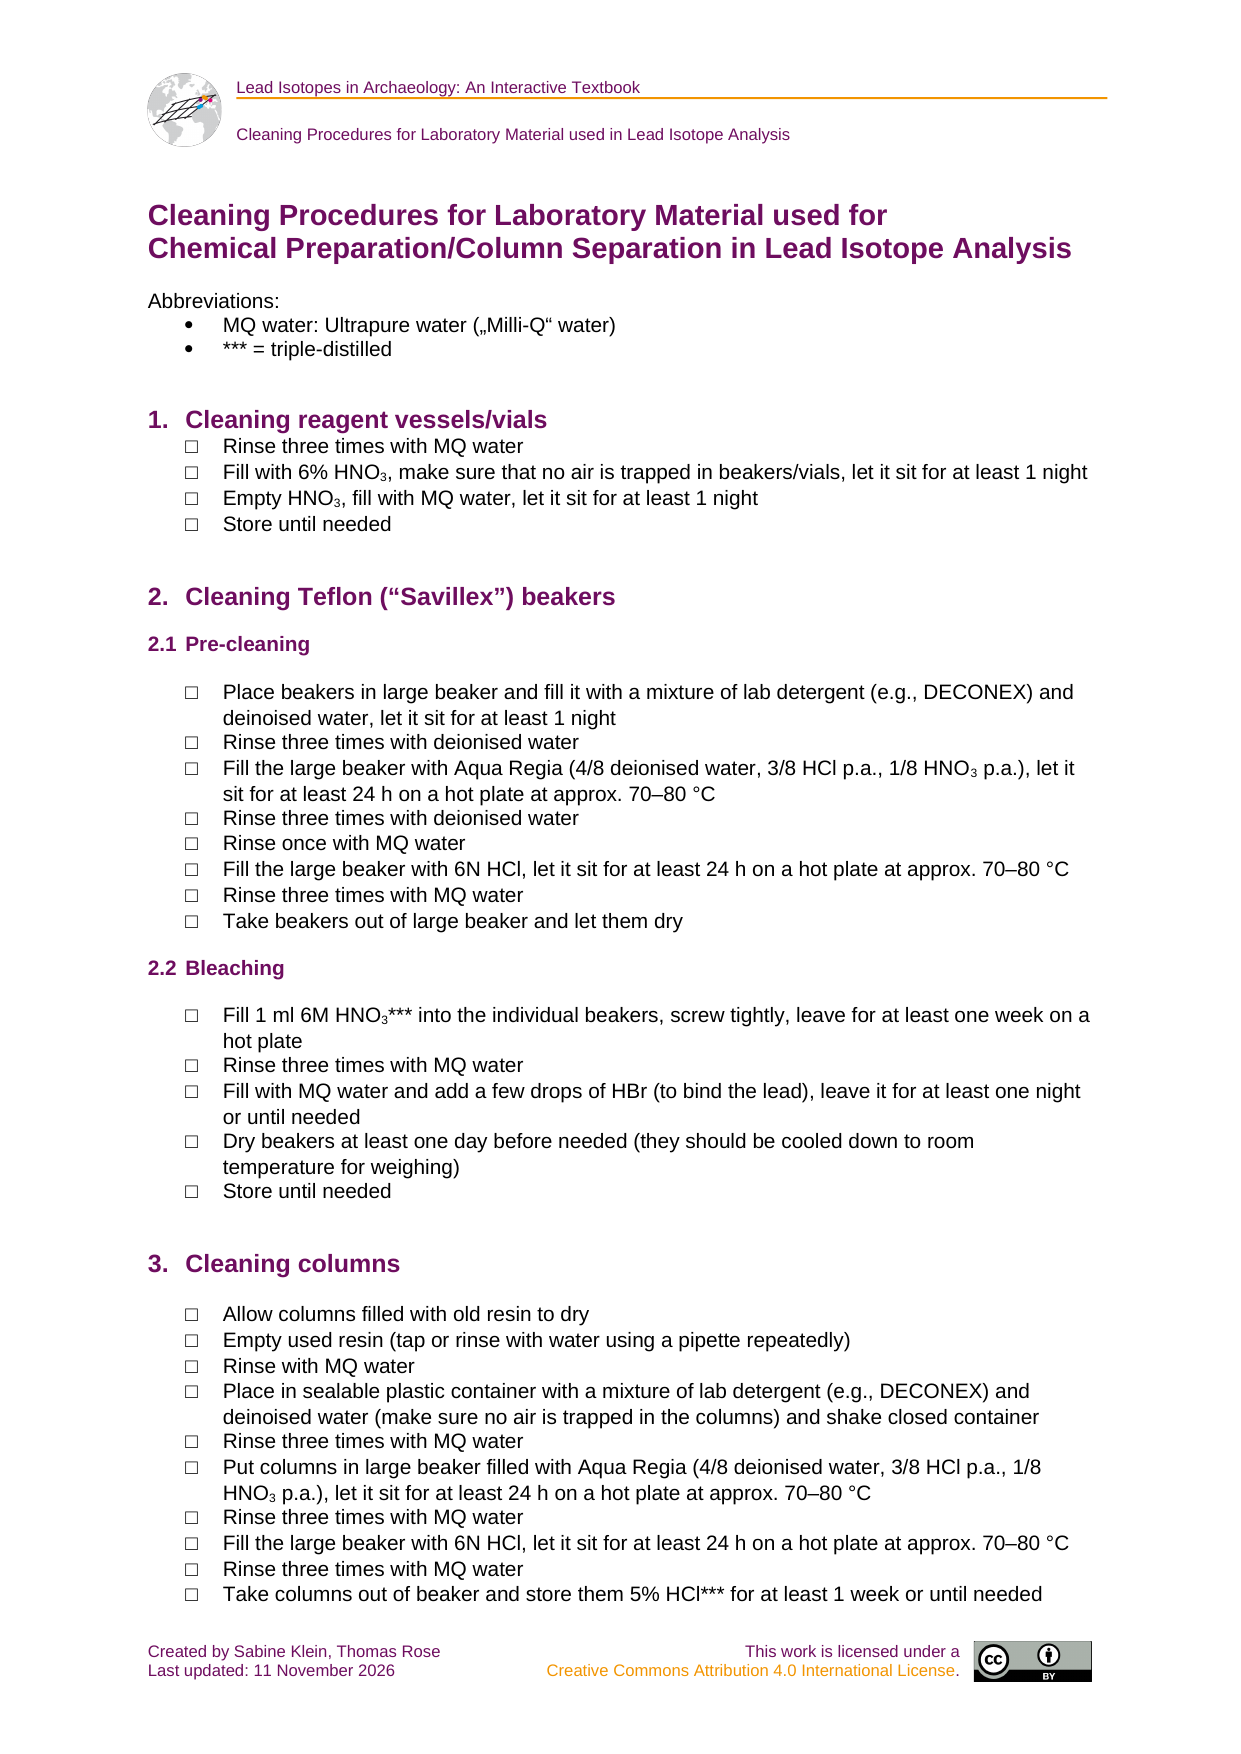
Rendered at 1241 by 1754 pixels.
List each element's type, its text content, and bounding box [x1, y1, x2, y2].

list Store until needed [185, 512, 1093, 538]
list Rinse with MQ water [185, 1353, 1093, 1379]
list MQ water: Ultrapure water („Milli-Q“ water) [185, 313, 1093, 337]
list Rinse three times with deionised water [185, 805, 1093, 831]
subtitle Bleaching [148, 955, 1093, 979]
list Rinse three times with MQ water [185, 1505, 1093, 1531]
list Fill the large beaker with Aqua Regia (4/8 deionised water, 3/8 HCl p.a., 1/8 HNO3 p.a.), let it sit for at least 24 h on a hot plate at approx. 70–80 °C [185, 756, 1093, 805]
list Take beakers out of large beaker and let them dry [185, 909, 1093, 934]
list Rinse three times with deionised water [185, 730, 1093, 756]
picture [147, 73, 222, 147]
list Rinse three times with MQ water [185, 434, 1093, 460]
list Fill the large beaker with 6N HCl, let it sit for at least 24 h on a hot plate at approx. 70–80 °C [185, 857, 1093, 883]
list *** = triple-distilled [185, 337, 1093, 361]
list Store until needed [185, 1178, 1093, 1204]
list Dry beakers at least one day before needed (they should be cooled down to room temperature for weighing) [185, 1129, 1093, 1178]
subtitle Pre-cleaning [148, 632, 1093, 656]
subtitle Cleaning Procedures for Laboratory Material used for Chemical Preparation/Column Separation in Lead Isotope Analysis [148, 198, 1093, 265]
list Put columns in large beaker filled with Aqua Regia (4/8 deionised water, 3/8 HCl p.a., 1/8 HNO3 p.a.), let it sit for at least 24 h on a hot plate at approx. 70–80 °C [185, 1455, 1093, 1505]
list Rinse three times with MQ water [185, 1053, 1093, 1079]
list Place beakers in large beaker and fill it with a mixture of lab detergent (e.g., DECONEX) and deinoised water, let it sit for at least 1 night [185, 680, 1093, 730]
list Empty used resin (tap or rinse with water using a pipette repeatedly) [185, 1328, 1093, 1353]
list Take columns out of beaker and store them 5% HCl*** for at least 1 week or until needed [185, 1582, 1093, 1608]
picture [973, 1641, 1092, 1682]
list Rinse once with MQ water [185, 831, 1093, 857]
list Fill 1 ml 6M HNO3*** into the individual beakers, screw tightly, leave for at least one week on a hot plate [185, 1003, 1093, 1053]
list Fill the large beaker with 6N HCl, let it sit for at least 24 h on a hot plate at approx. 70–80 °C [185, 1531, 1093, 1556]
list Rinse three times with MQ water [185, 1429, 1093, 1455]
list Allow columns filled with old resin to dry [185, 1302, 1093, 1328]
list Empty HNO3, fill with MQ water, let it sit for at least 1 night [185, 486, 1093, 512]
list Rinse three times with MQ water [185, 883, 1093, 909]
text Abbreviations: [148, 289, 1093, 313]
subtitle Cleaning reagent vessels/vials [148, 406, 1093, 434]
list Fill with MQ water and add a few drops of HBr (to bind the lead), leave it for at least one night or until needed [185, 1079, 1093, 1129]
subtitle Cleaning columns [148, 1249, 1093, 1278]
list Rinse three times with MQ water [185, 1556, 1093, 1582]
list Fill with 6% HNO3, make sure that no air is trapped in beakers/vials, let it sit for at least 1 night [185, 460, 1093, 486]
subtitle Cleaning Teflon (“Savillex”) beakers [148, 582, 1093, 611]
list Place in sealable plastic container with a mixture of lab detergent (e.g., DECONEX) and deinoised water (make sure no air is trapped in the columns) and shake closed container [185, 1379, 1093, 1429]
